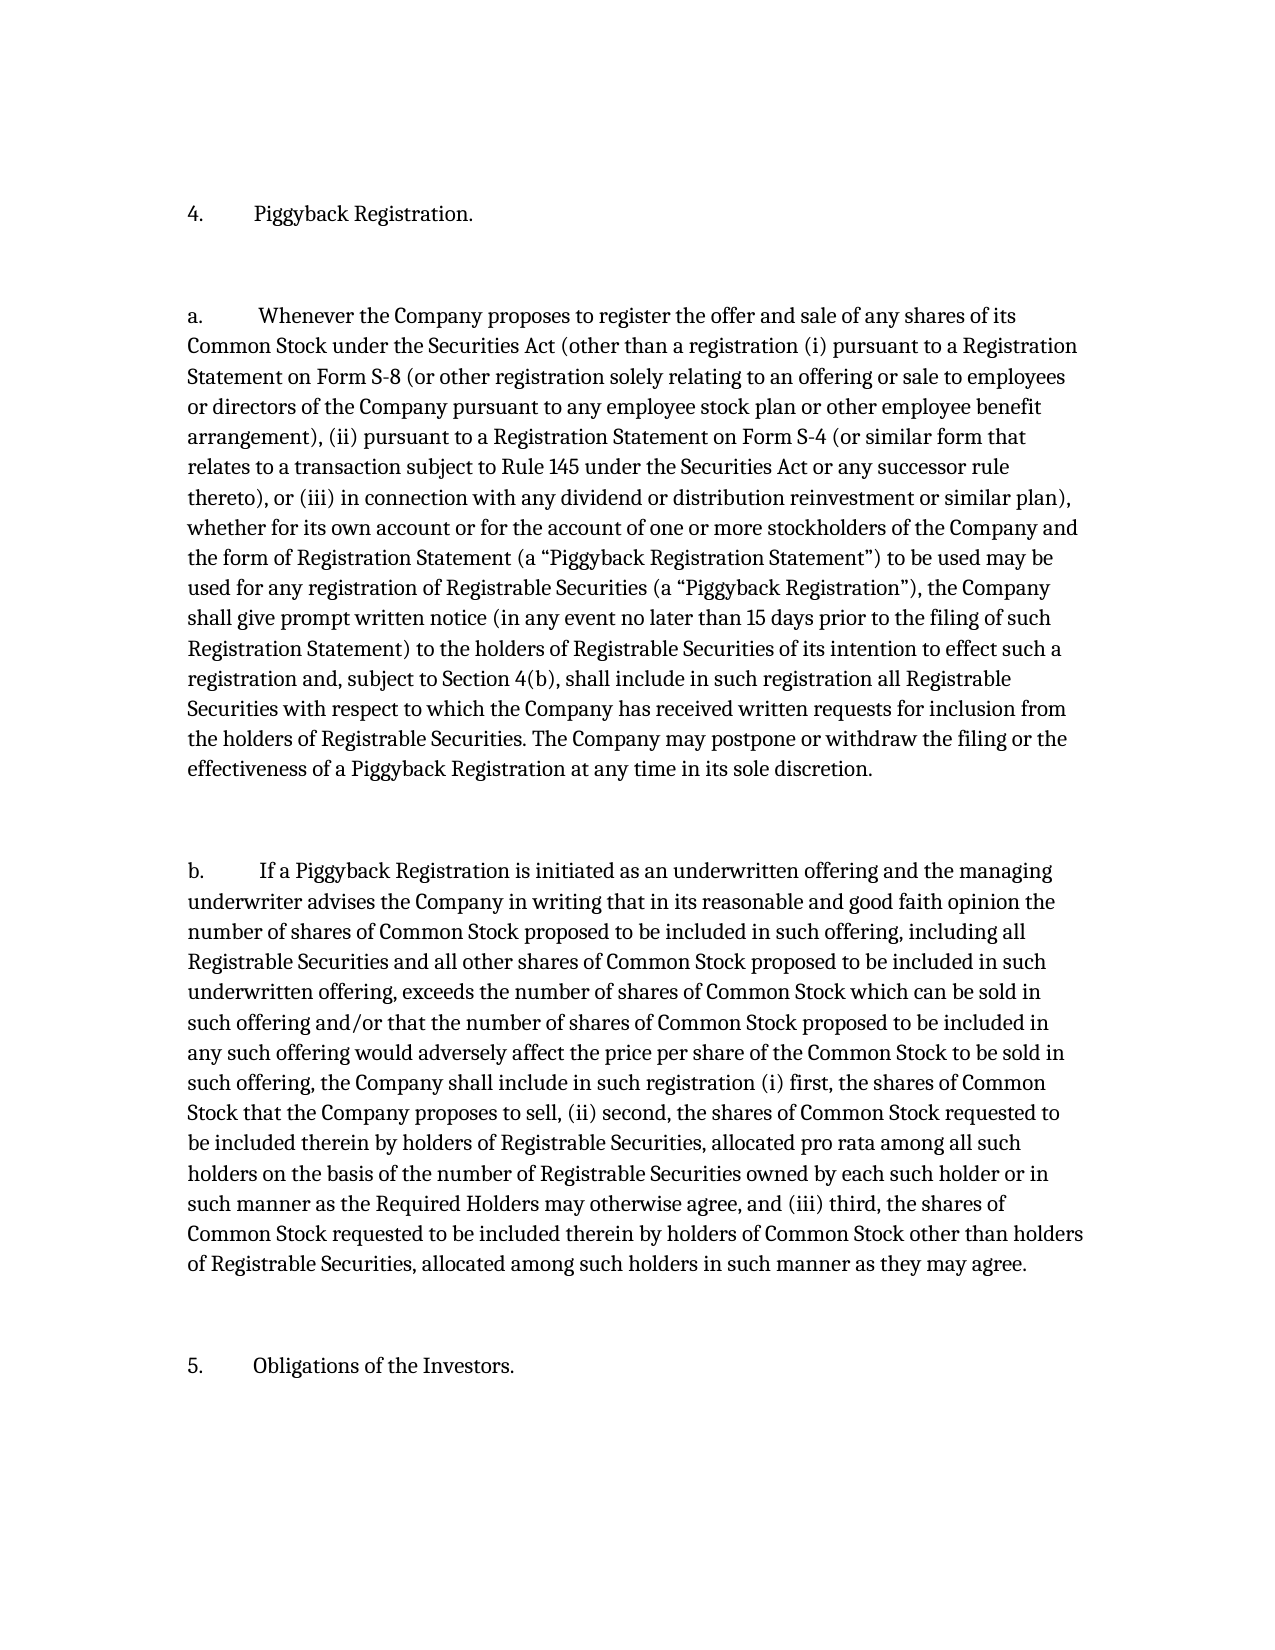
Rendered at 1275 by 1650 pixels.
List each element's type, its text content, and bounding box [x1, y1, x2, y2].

text 5. Obligations of the Investors. [187, 1353, 1087, 1379]
text a. Whenever the Company proposes to register the offer and sale of any shares of its Common Stock under the Securities Act (other than a registration (i) pursuant to a Registration Statement on Form S-8 (or other registration solely relating to an offering or sale to employees or directors of the Company pursuant to any employee stock plan or other employee benefit arrangement), (ii) pursuant to a Registration Statement on Form S-4 (or similar form that relates to a transaction subject to Rule 145 under the Securities Act or any successor rule thereto), or (iii) in connection with any dividend or distribution reinvestment or similar plan), whether for its own account or for the account of one or more stockholders of the Company and the form of Registration Statement (a “Piggyback Registration Statement”) to be used may be used for any registration of Registrable Securities (a “Piggyback Registration”), the Company shall give prompt written notice (in any event no later than 15 days prior to the filing of such Registration Statement) to the holders of Registrable Securities of its intention to effect such a registration and, subject to Section 4(b), shall include in such registration all Registrable Securities with respect to which the Company has received written requests for inclusion from the holders of Registrable Securities. The Company may postpone or withdraw the filing or the effectiveness of a Piggyback Registration at any time in its sole discretion. [187, 303, 1087, 783]
text 4. Piggyback Registration. [187, 201, 1087, 227]
text b. If a Piggyback Registration is initiated as an underwritten offering and the managing underwriter advises the Company in writing that in its reasonable and good faith opinion the number of shares of Common Stock proposed to be included in such offering, including all Registrable Securities and all other shares of Common Stock proposed to be included in such underwritten offering, exceeds the number of shares of Common Stock which can be sold in such offering and/or that the number of shares of Common Stock proposed to be included in any such offering would adversely affect the price per share of the Common Stock to be sold in such offering, the Company shall include in such registration (i) first, the shares of Common Stock that the Company proposes to sell, (ii) second, the shares of Common Stock requested to be included therein by holders of Registrable Securities, allocated pro rata among all such holders on the basis of the number of Registrable Securities owned by each such holder or in such manner as the Required Holders may otherwise agree, and (iii) third, the shares of Common Stock requested to be included therein by holders of Common Stock other than holders of Registrable Securities, allocated among such holders in such manner as they may agree. [187, 858, 1087, 1277]
